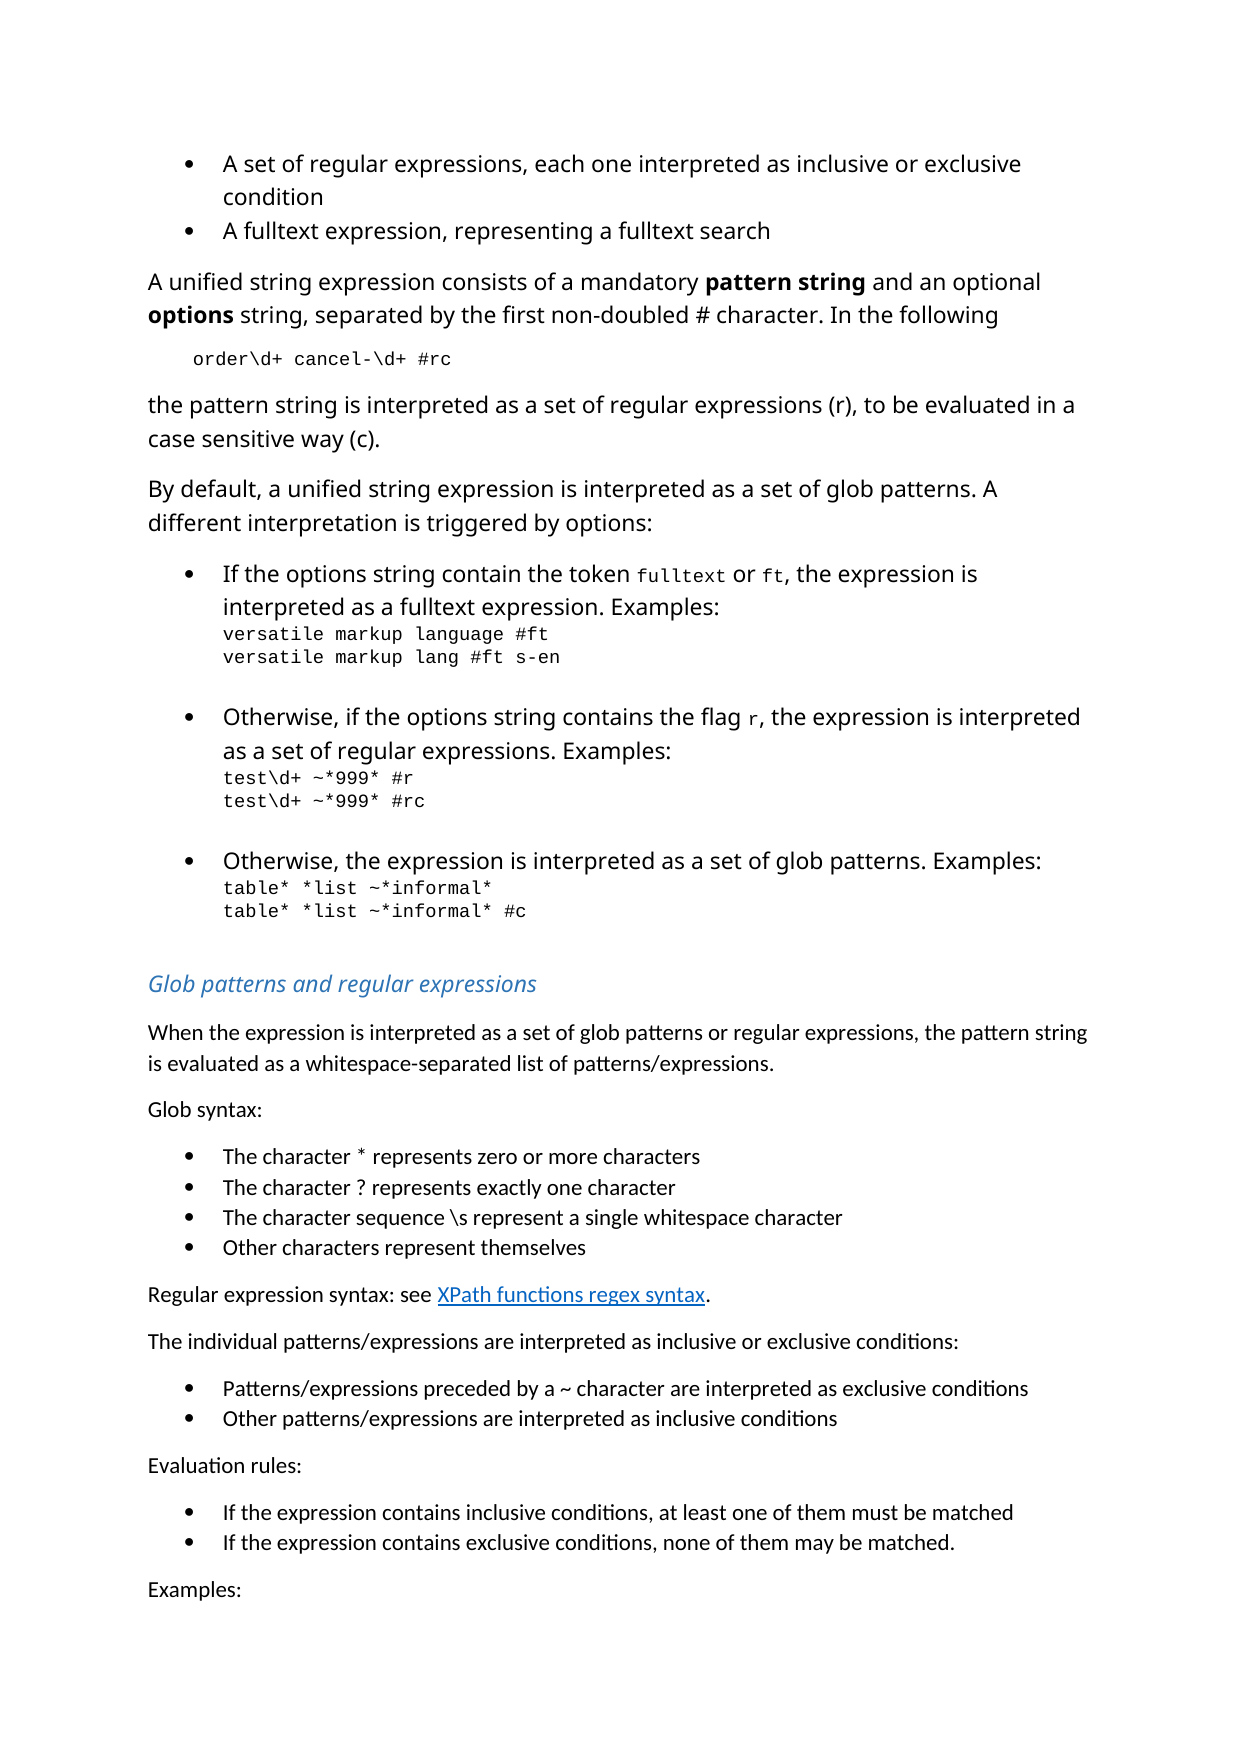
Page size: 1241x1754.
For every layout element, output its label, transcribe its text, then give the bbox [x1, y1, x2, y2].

list If the expression contains exclusive conditions, none of them may be matched. [185, 1528, 1093, 1556]
list The character sequence \s represent a single whitespace character [185, 1203, 1093, 1231]
text The individual patterns/expressions are interpreted as inclusive or exclusive conditions: [148, 1327, 1093, 1355]
list versatile markup lang #ft s-en [223, 648, 1093, 669]
list test\d+ ~*999* #r [223, 769, 1093, 790]
list Other patterns/expressions are interpreted as inclusive conditions [185, 1404, 1093, 1432]
text By default, a unified string expression is interpreted as a set of glob patterns. A different interpretation is triggered by options: [148, 473, 1093, 538]
list Other characters represent themselves [185, 1233, 1093, 1261]
text When the expression is interpreted as a set of glob patterns or regular expressions, the pattern string is evaluated as a whitespace-separated list of patterns/expressions. [148, 1018, 1093, 1077]
text order\d+ cancel-\d+ #rc [148, 350, 1093, 371]
list Patterns/expressions preceded by a ~ character are interpreted as exclusive conditions [185, 1374, 1093, 1402]
list If the options string contain the token fulltext or ft, the expression is interpreted as a fulltext expression. Examples: [185, 558, 1093, 623]
list Otherwise, if the options string contains the flag r, the expression is interpreted as a set of regular expressions. Examples: [185, 701, 1093, 766]
list table* *list ~*informal* #c [223, 901, 1093, 923]
list Otherwise, the expression is interpreted as a set of glob patterns. Examples: [185, 845, 1093, 876]
text Glob syntax: [148, 1096, 1093, 1123]
list The character ? represents exactly one character [185, 1173, 1093, 1201]
list A fulltext expression, representing a fulltext search [185, 215, 1093, 246]
list table* *list ~*informal* [223, 878, 1093, 900]
subtitle Glob patterns and regular expressions [148, 968, 1093, 999]
list If the expression contains inclusive conditions, at least one of them must be matched [185, 1498, 1093, 1526]
text Examples: [148, 1575, 1093, 1603]
text Regular expression syntax: see XPath functions regex syntax. [148, 1280, 1093, 1308]
list The character * represents zero or more characters [185, 1142, 1093, 1170]
list versatile markup language #ft [223, 625, 1093, 646]
list A set of regular expressions, each one interpreted as inclusive or exclusive condition [185, 148, 1093, 213]
text Evaluation rules: [148, 1451, 1093, 1479]
text the pattern string is interpreted as a set of regular expressions (r), to be evaluated in a case sensitive way (c). [148, 389, 1093, 454]
list test\d+ ~*999* #rc [223, 792, 1093, 813]
